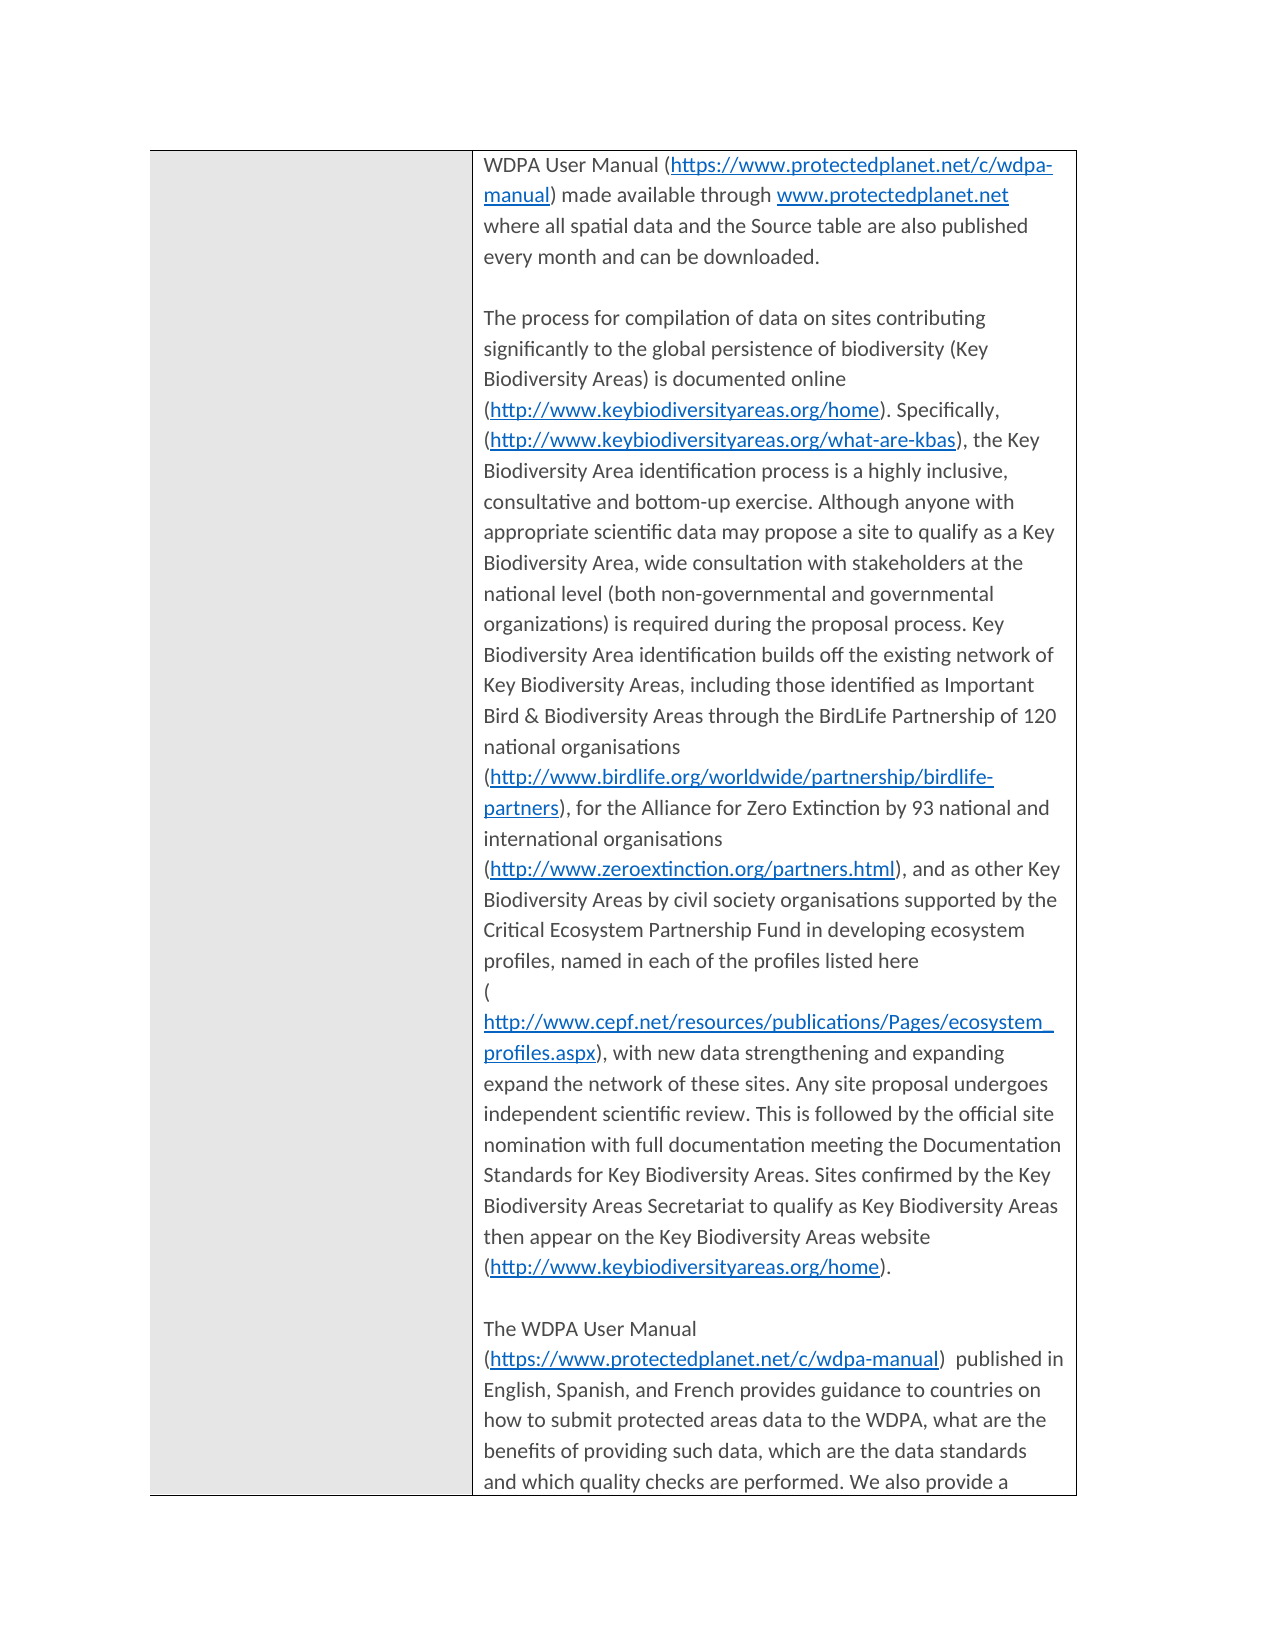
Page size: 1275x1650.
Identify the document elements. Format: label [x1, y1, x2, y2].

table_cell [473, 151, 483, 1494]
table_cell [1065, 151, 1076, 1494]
table_cell [150, 151, 472, 1494]
